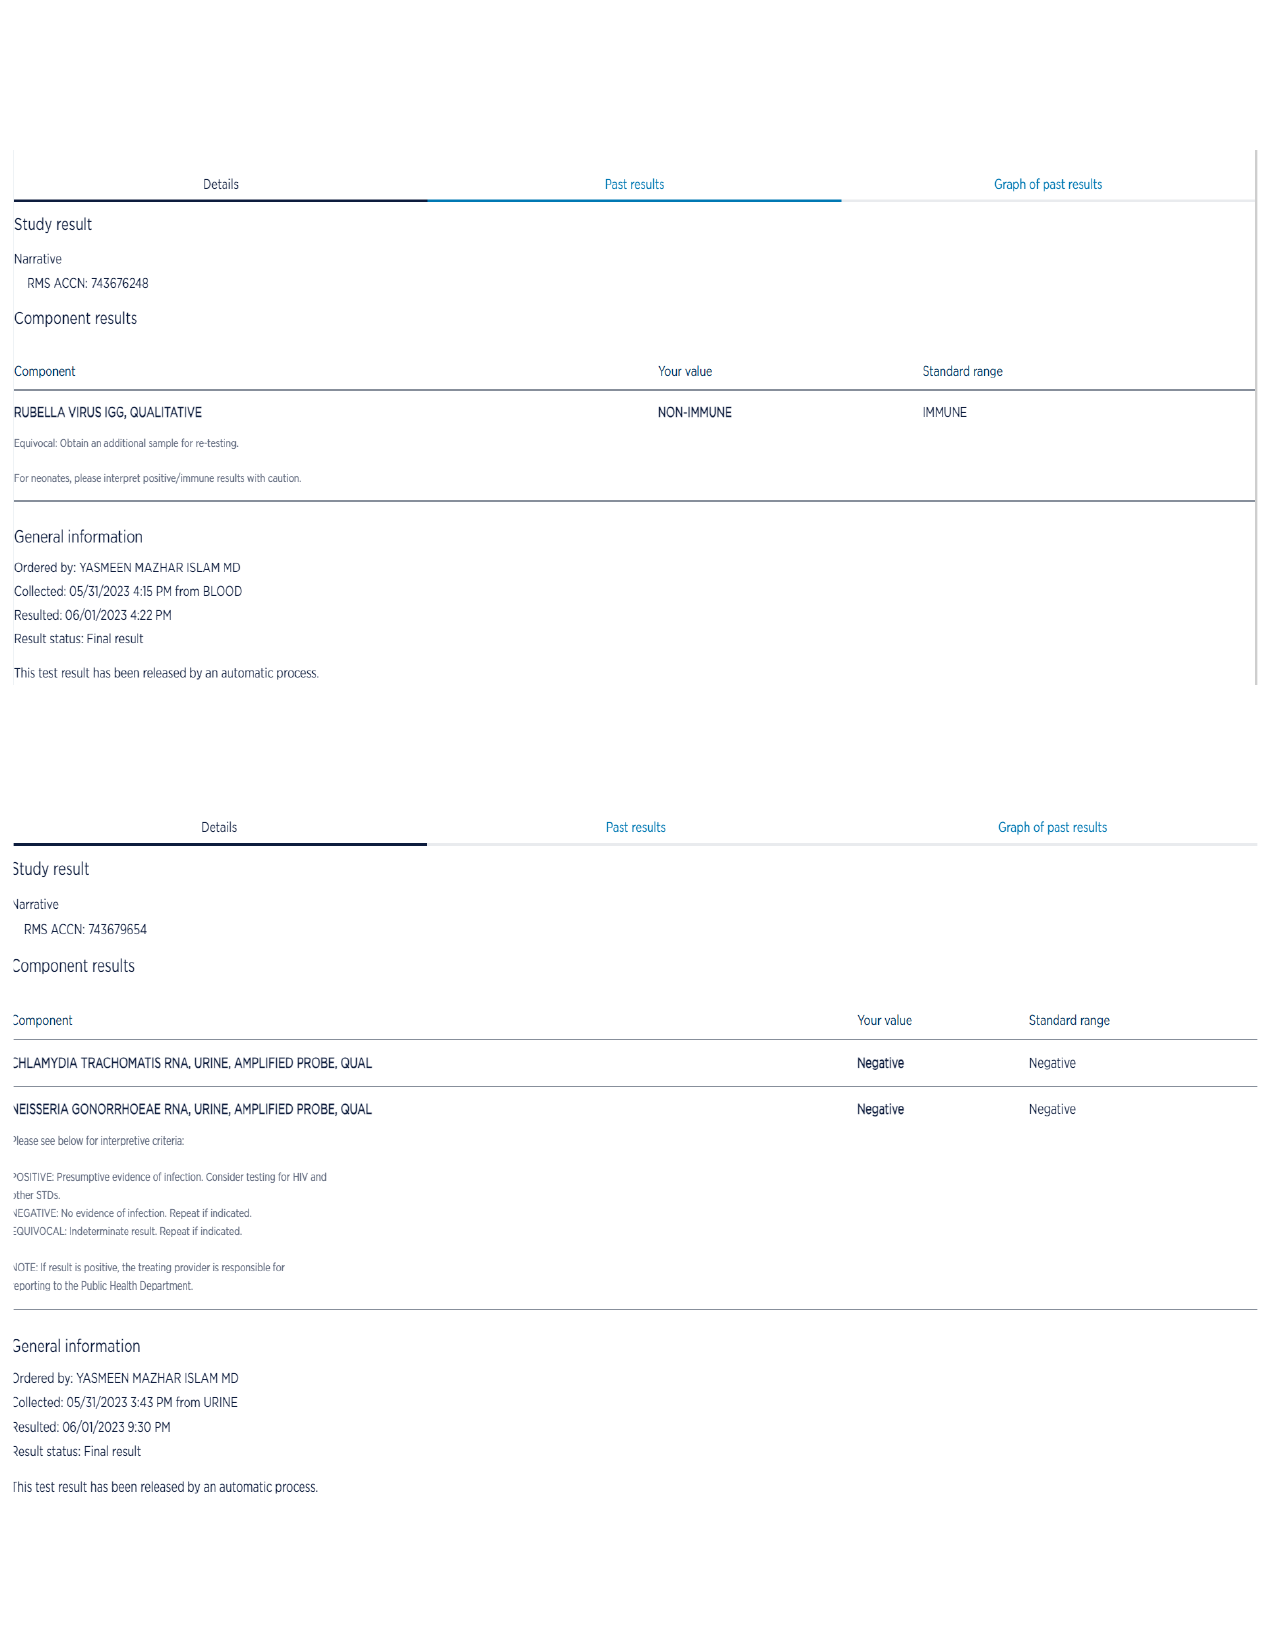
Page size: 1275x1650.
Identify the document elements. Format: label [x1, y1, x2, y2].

picture [13, 789, 1258, 1502]
picture [13, 150, 1258, 685]
